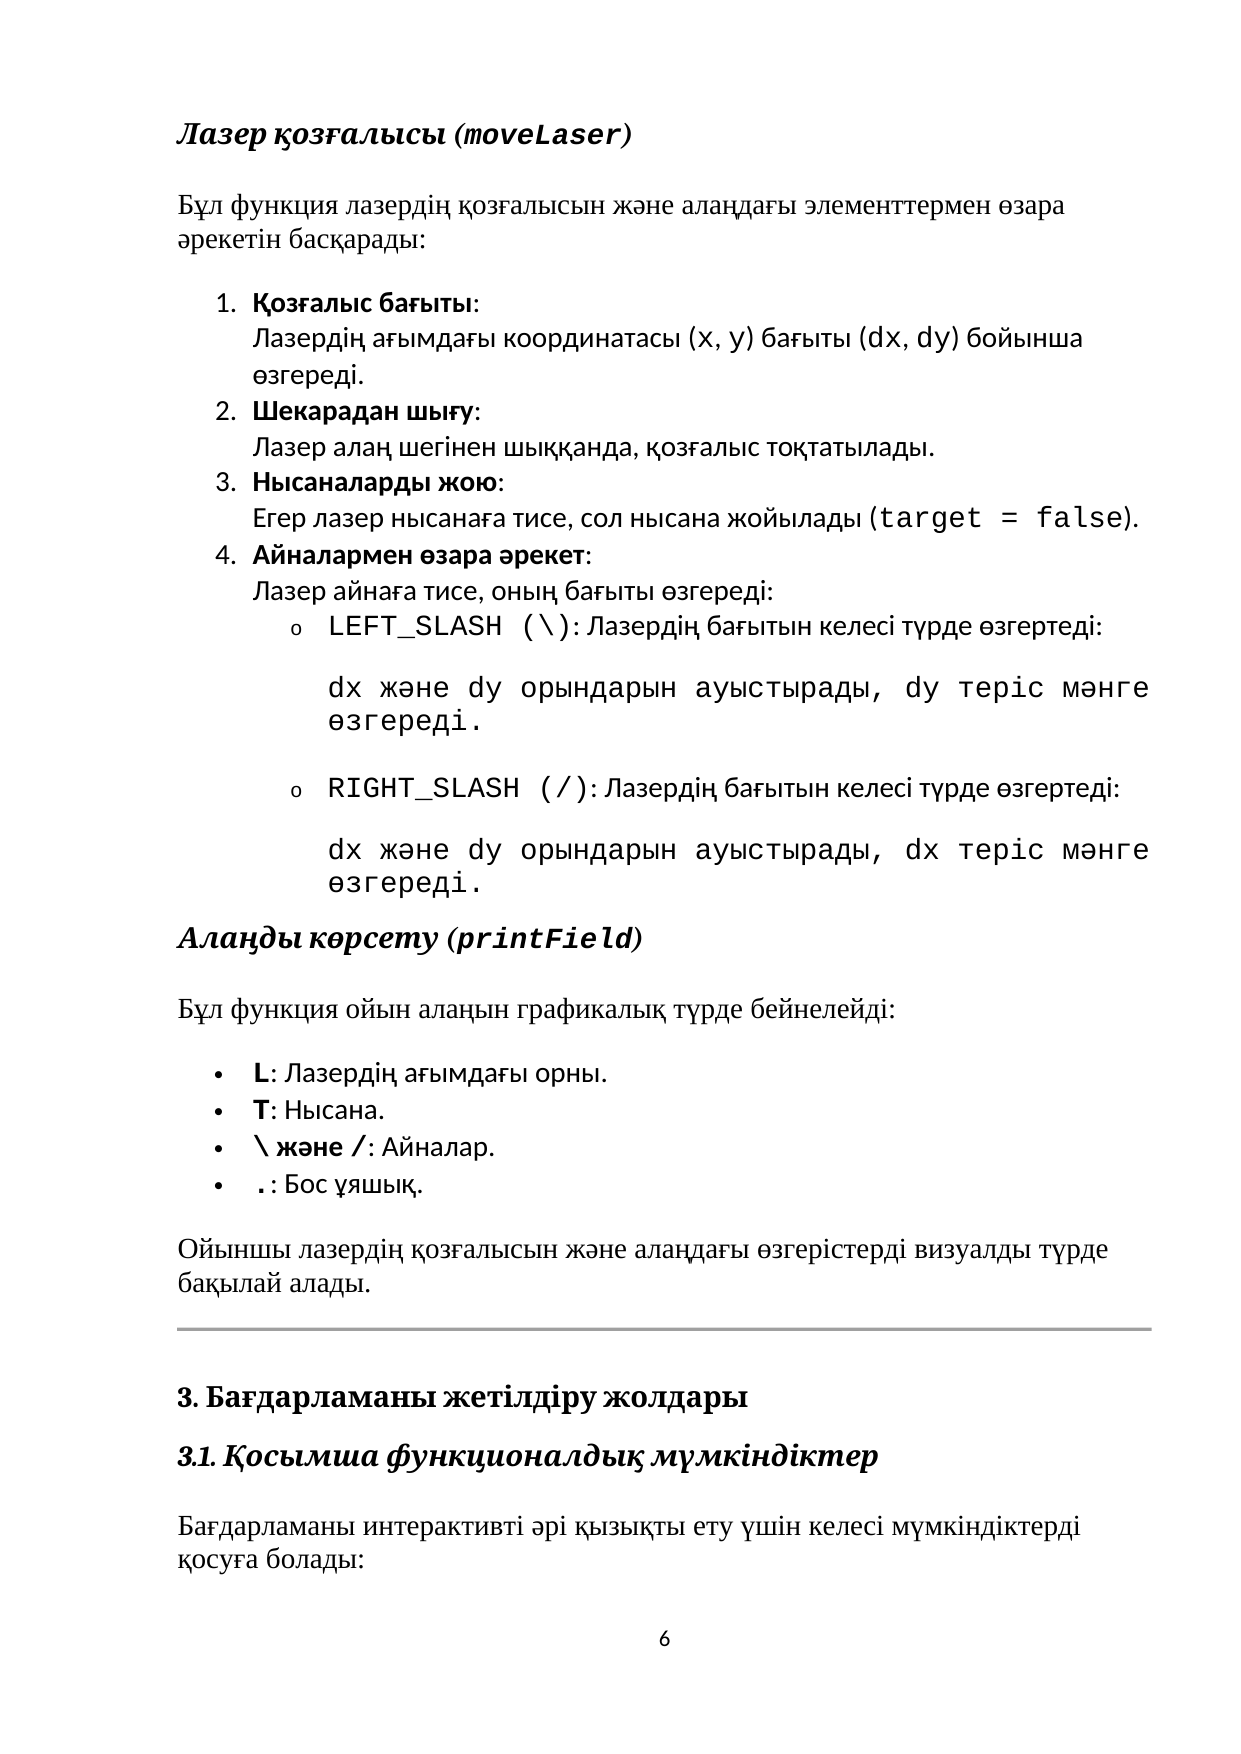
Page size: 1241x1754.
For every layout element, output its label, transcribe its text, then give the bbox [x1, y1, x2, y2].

list Айналармен өзара әрекет: Лазер айнаға тисе, оның бағыты өзгереді: [215, 536, 1152, 607]
text Бұл функция ойын алаңын графикалық түрде бейнелейді: [177, 991, 1152, 1025]
text Бұл функция лазердің қозғалысын және алаңдағы элементтермен өзара әрекетін басқарады: [177, 187, 1152, 254]
text Бағдарламаны интерактивті әрі қызықты ету үшін келесі мүмкіндіктерді қосуға болады: [177, 1508, 1152, 1575]
list Қозғалыс бағыты: Лазердің ағымдағы координатасы (x, y) бағыты (dx, dy) бойынша өзгереді. [215, 284, 1152, 392]
text dx және dy орындарын ауыстырады, dy теріс мәнге өзгереді. [327, 673, 1152, 739]
list .: Бос ұяшық. [215, 1165, 1152, 1202]
list Шекарадан шығу: Лазер алаң шегінен шыққанда, қозғалыс тоқтатылады. [215, 392, 1152, 463]
subtitle Лазер қозғалысы (moveLaser) [177, 118, 1152, 153]
text dx және dy орындарын ауыстырады, dx теріс мәнге өзгереді. [327, 835, 1152, 901]
subtitle 3. Бағдарламаны жетілдіру жолдары [177, 1381, 1152, 1414]
list Нысаналарды жою: Егер лазер нысанаға тисе, сол нысана жойылады (target = false). [215, 463, 1152, 536]
list L: Лазердің ағымдағы орны. [215, 1054, 1152, 1091]
subtitle Алаңды көрсету (printField) [177, 922, 1152, 957]
list \ және /: Айналар. [215, 1128, 1152, 1165]
list LEFT_SLASH (\): Лазердің бағытын келесі түрде өзгертеді: [290, 607, 1152, 644]
text Ойыншы лазердің қозғалысын және алаңдағы өзгерістерді визуалды түрде бақылай алады. [177, 1231, 1152, 1298]
list T: Нысана. [215, 1091, 1152, 1128]
list RIGHT_SLASH (/): Лазердің бағытын келесі түрде өзгертеді: [290, 769, 1152, 806]
subtitle 3.1. Қосымша функционалдық мүмкіндіктер [177, 1440, 1152, 1474]
